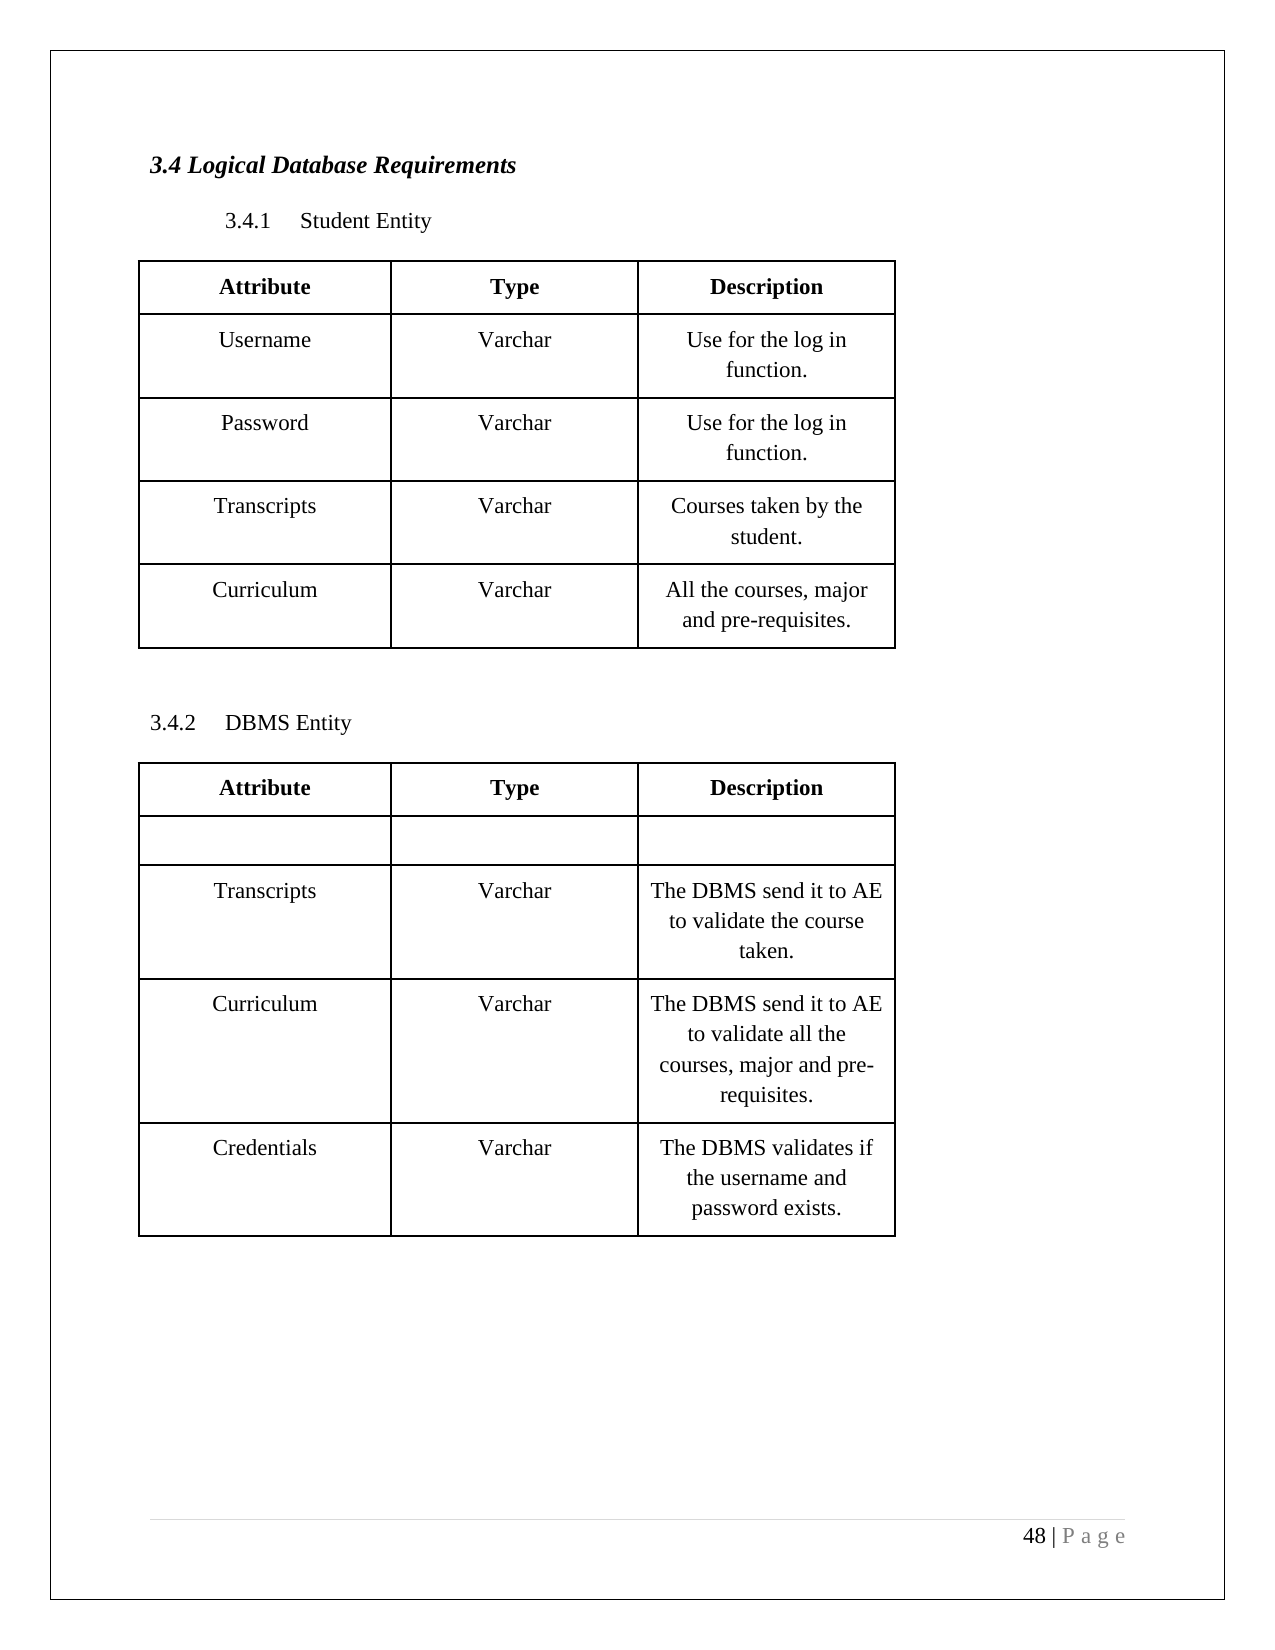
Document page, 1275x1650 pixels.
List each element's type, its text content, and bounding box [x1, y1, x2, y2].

table_cell Password [140, 399, 390, 480]
table_cell Varchar [392, 399, 637, 480]
table_header Type [392, 764, 637, 815]
table_cell Credentials [140, 1124, 390, 1235]
text 3.4.2 DBMS Entity [150, 709, 1125, 736]
table_cell Varchar [392, 482, 637, 563]
table_header Attribute [140, 764, 390, 815]
table_cell [392, 817, 637, 864]
table_cell The DBMS validates if the username and password exists. [639, 1124, 894, 1235]
text 3.4 Logical Database Requirements [150, 150, 1125, 179]
table_cell Username [140, 315, 390, 397]
table_header Description [639, 764, 894, 815]
table_cell Varchar [392, 1124, 637, 1235]
text 3.4.1 Student Entity [150, 207, 1125, 234]
table_cell The DBMS send it to AE to validate all the courses, major and pre-requisites. [639, 980, 894, 1122]
table_cell Use for the log in function. [639, 399, 894, 480]
table_cell Transcripts [140, 866, 390, 978]
table_header Type [392, 262, 637, 313]
table_cell Varchar [392, 565, 637, 647]
table_cell The DBMS send it to AE to validate the course taken. [639, 866, 894, 978]
table_header Attribute [140, 262, 390, 313]
table_cell [140, 817, 390, 864]
table_cell Curriculum [140, 565, 390, 647]
table_cell Varchar [392, 866, 637, 978]
table_cell All the courses, major and pre-requisites. [639, 565, 894, 647]
table_header Description [639, 262, 894, 313]
table_cell Courses taken by the student. [639, 482, 894, 563]
table_cell Transcripts [140, 482, 390, 563]
table_cell Curriculum [140, 980, 390, 1122]
table_cell Varchar [392, 980, 637, 1122]
table_cell Varchar [392, 315, 637, 397]
table_cell [639, 817, 894, 864]
table_cell Use for the log in function. [639, 315, 894, 397]
